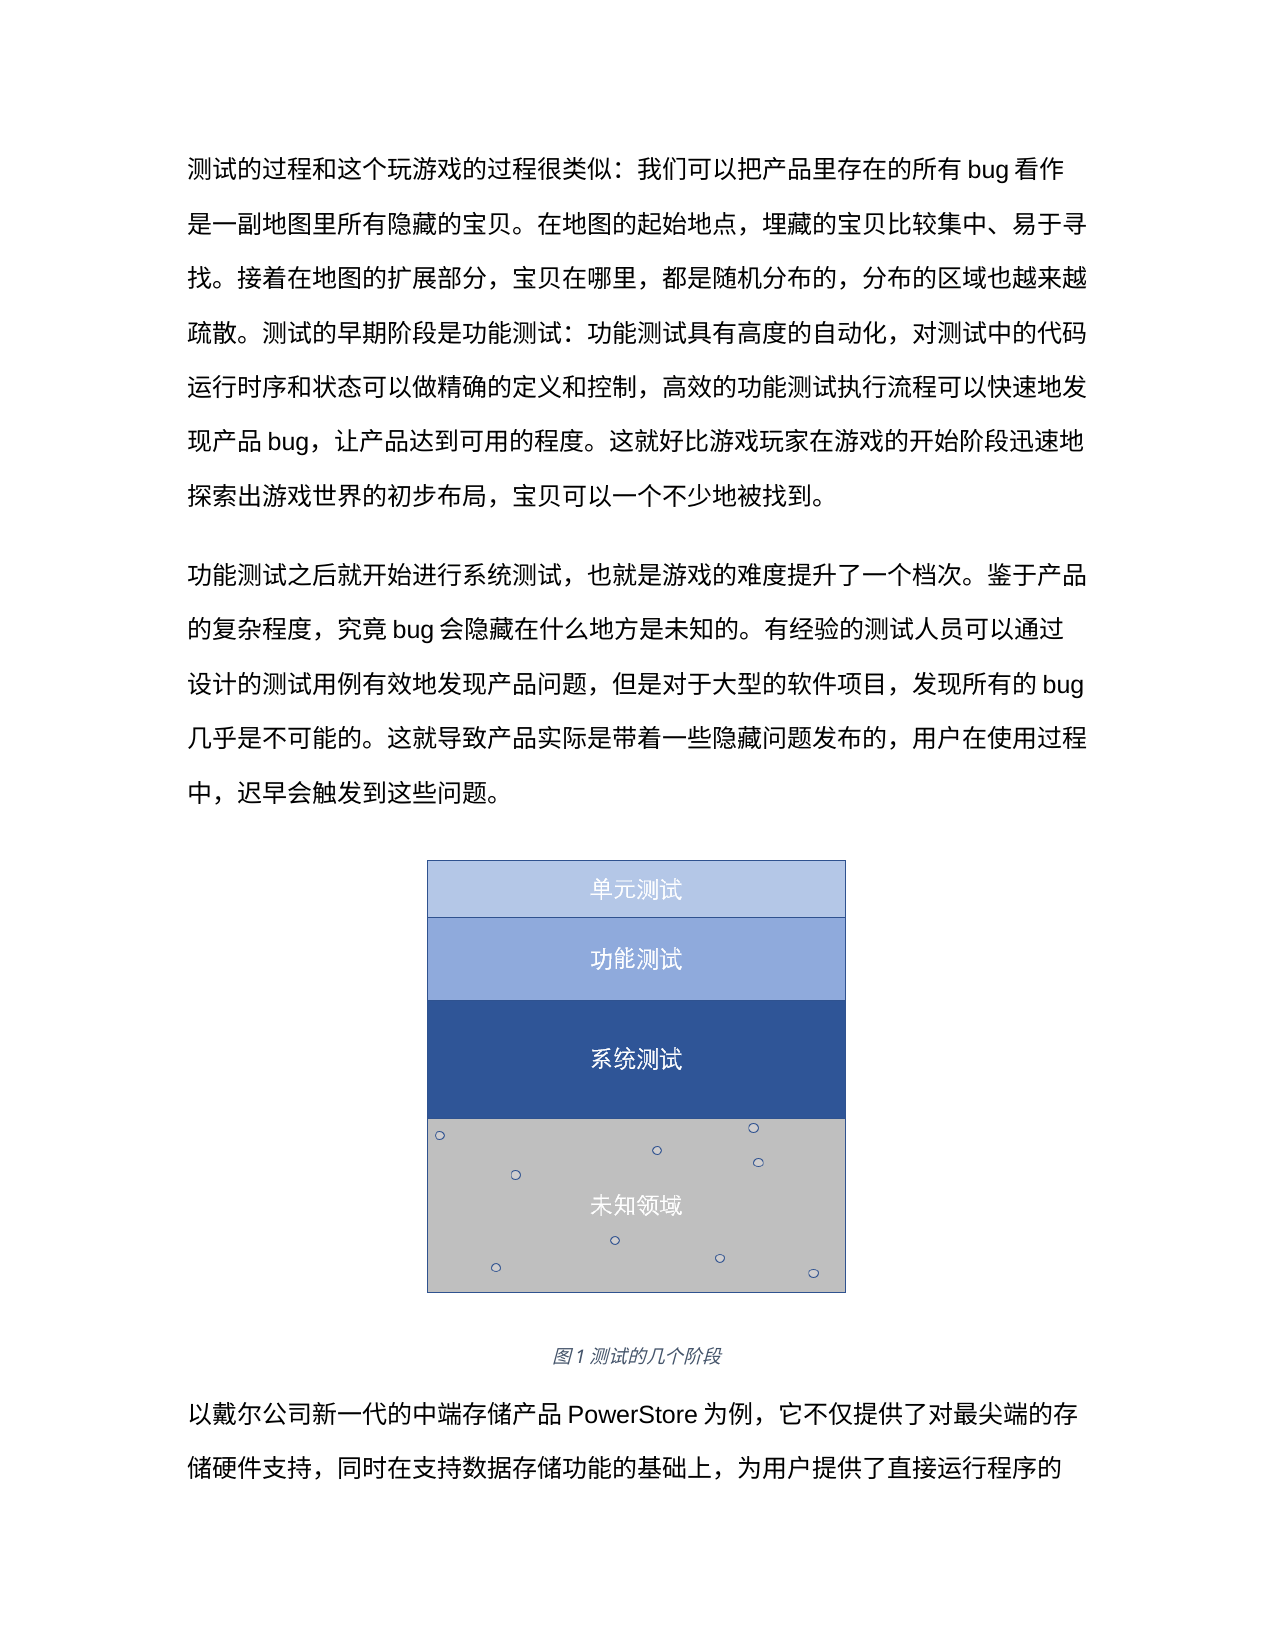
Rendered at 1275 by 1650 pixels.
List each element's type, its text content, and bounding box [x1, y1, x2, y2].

text 图 1 测试的几个阶段 [187, 1342, 1087, 1369]
text 功能测试之后就开始进行系统测试，也就是游戏的难度提升了一个档次。鉴于产品的复杂程度，究竟bug会隐藏在什么地方是未知的。有经验的测试人员可以通过设计的测试用例有效地发现产品问题，但是对于大型的软件项目，发现所有的bug几乎是不可能的。这就导致产品实际是带着一些隐藏问题发布的，用户在使用过程中，迟早会触发到这些问题。 [187, 556, 1087, 809]
text 测试的过程和这个玩游戏的过程很类似：我们可以把产品里存在的所有bug看作是一副地图里所有隐藏的宝贝。在地图的起始地点，埋藏的宝贝比较集中、易于寻找。接着在地图的扩展部分，宝贝在哪里，都是随机分布的，分布的区域也越来越疏散。测试的早期阶段是功能测试：功能测试具有高度的自动化，对测试中的代码运行时序和状态可以做精确的定义和控制，高效的功能测试执行流程可以快速地发现产品bug，让产品达到可用的程度。这就好比游戏玩家在游戏的开始阶段迅速地探索出游戏世界的初步布局，宝贝可以一个不少地被找到。 [187, 150, 1087, 512]
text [187, 1394, 1087, 1485]
picture [422, 852, 853, 1300]
